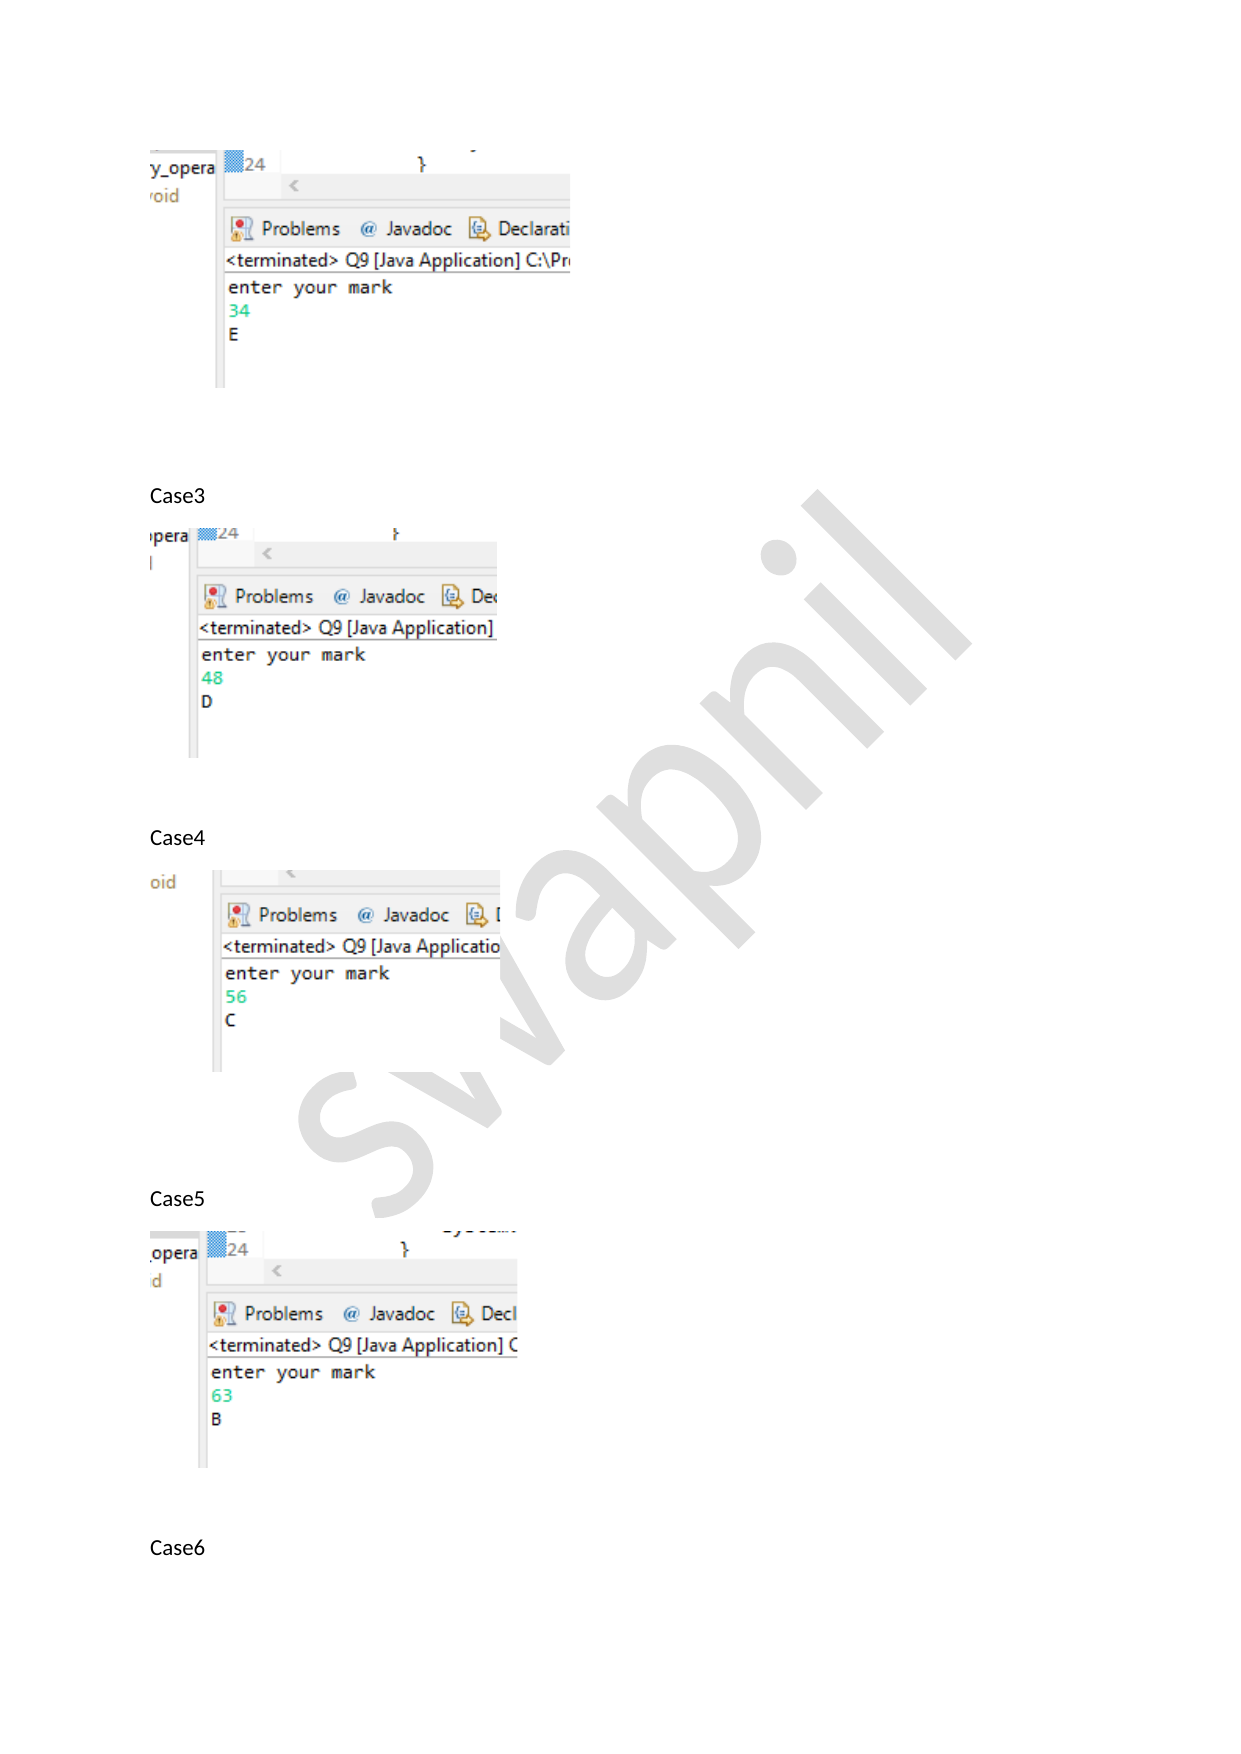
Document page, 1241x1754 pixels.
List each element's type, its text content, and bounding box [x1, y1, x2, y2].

text Case4 [150, 823, 1090, 852]
picture [150, 1231, 518, 1468]
text Case5 [150, 1184, 1090, 1213]
picture [150, 870, 501, 1072]
text Case6 [150, 1533, 1090, 1561]
picture [150, 150, 571, 388]
text Case3 [150, 481, 1090, 509]
picture [150, 528, 497, 758]
